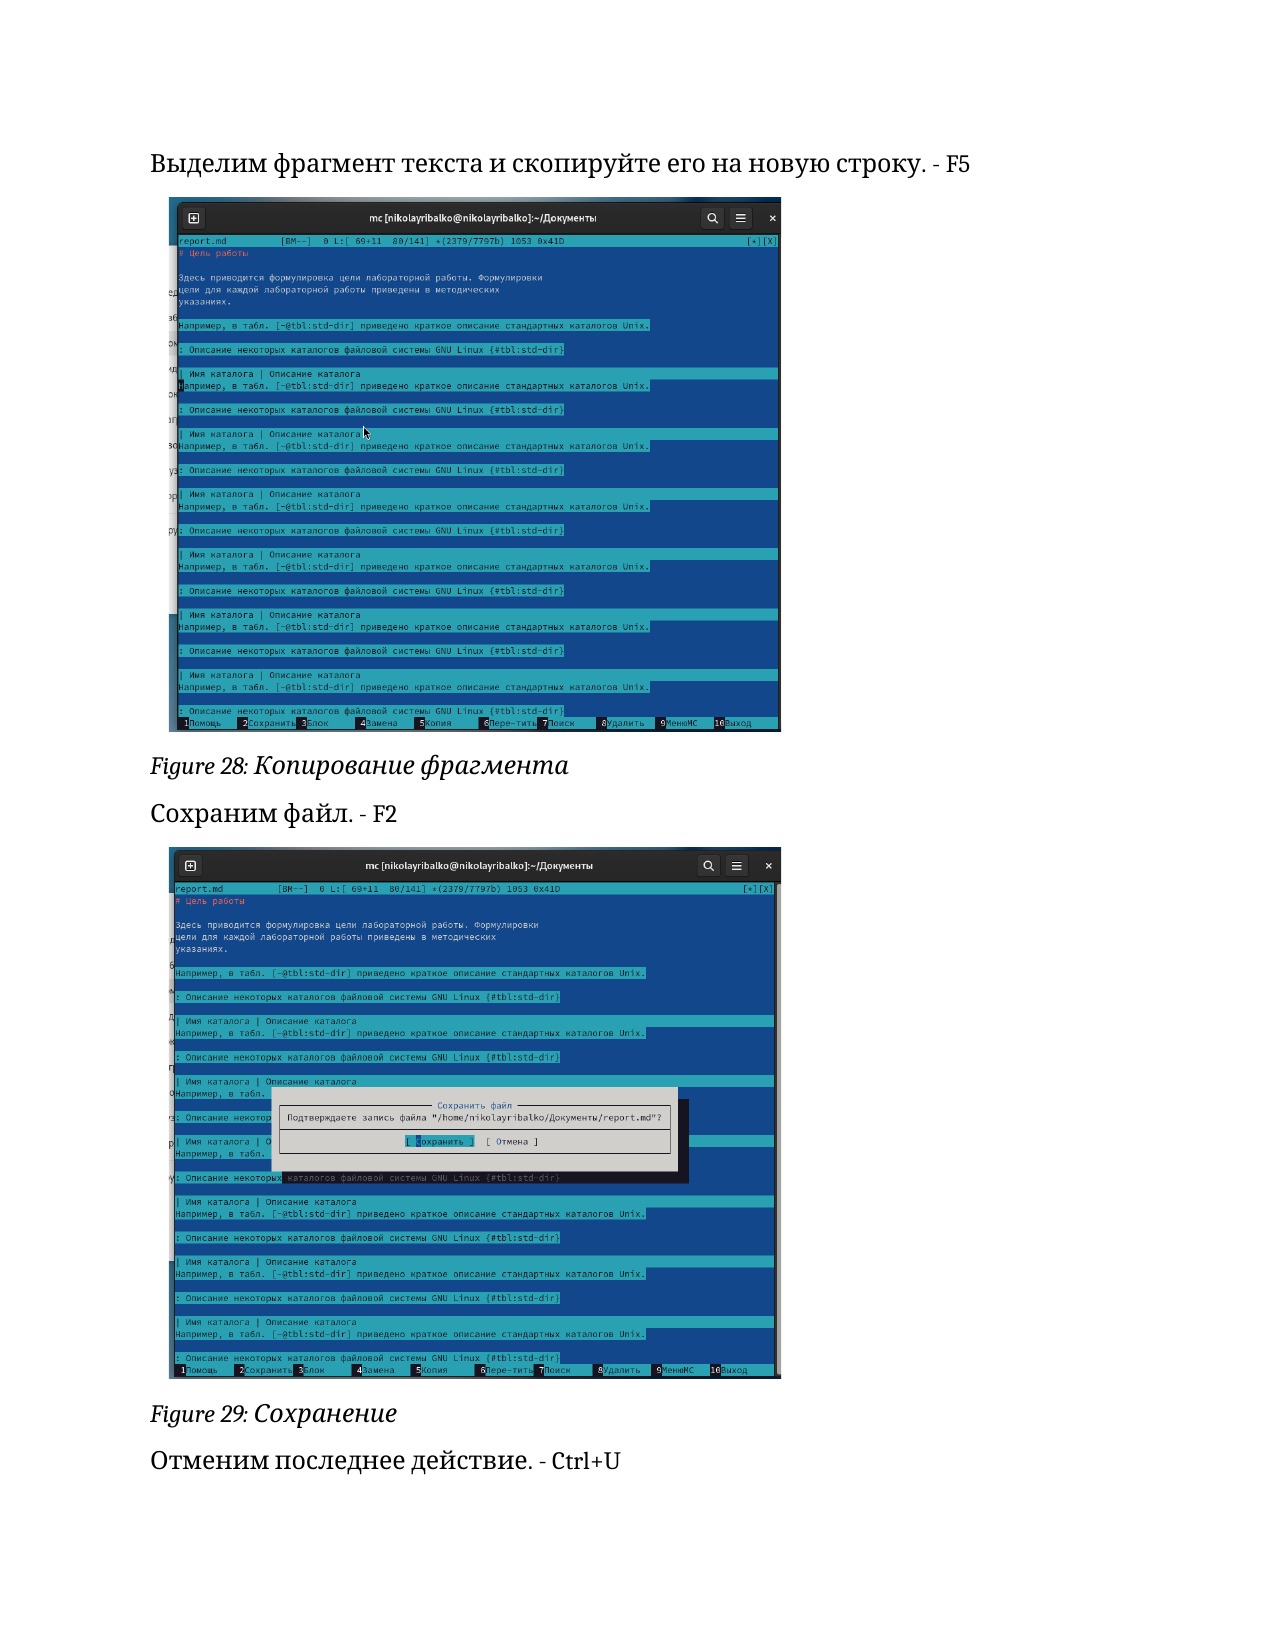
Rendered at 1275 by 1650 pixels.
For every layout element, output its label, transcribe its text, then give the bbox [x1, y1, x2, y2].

text Отменим последнее действие. - Ctrl+U [150, 1447, 1125, 1476]
text Figure 28: Копирование фрагмента [150, 752, 1125, 781]
text Figure 29: Сохранение [150, 1399, 1125, 1428]
picture [168, 847, 782, 1379]
text Сохраним файл. - F2 [150, 799, 1125, 828]
text Выделим фрагмент текста и скопируйте его на новую строку. - F5 [150, 150, 1125, 179]
picture [168, 197, 782, 732]
